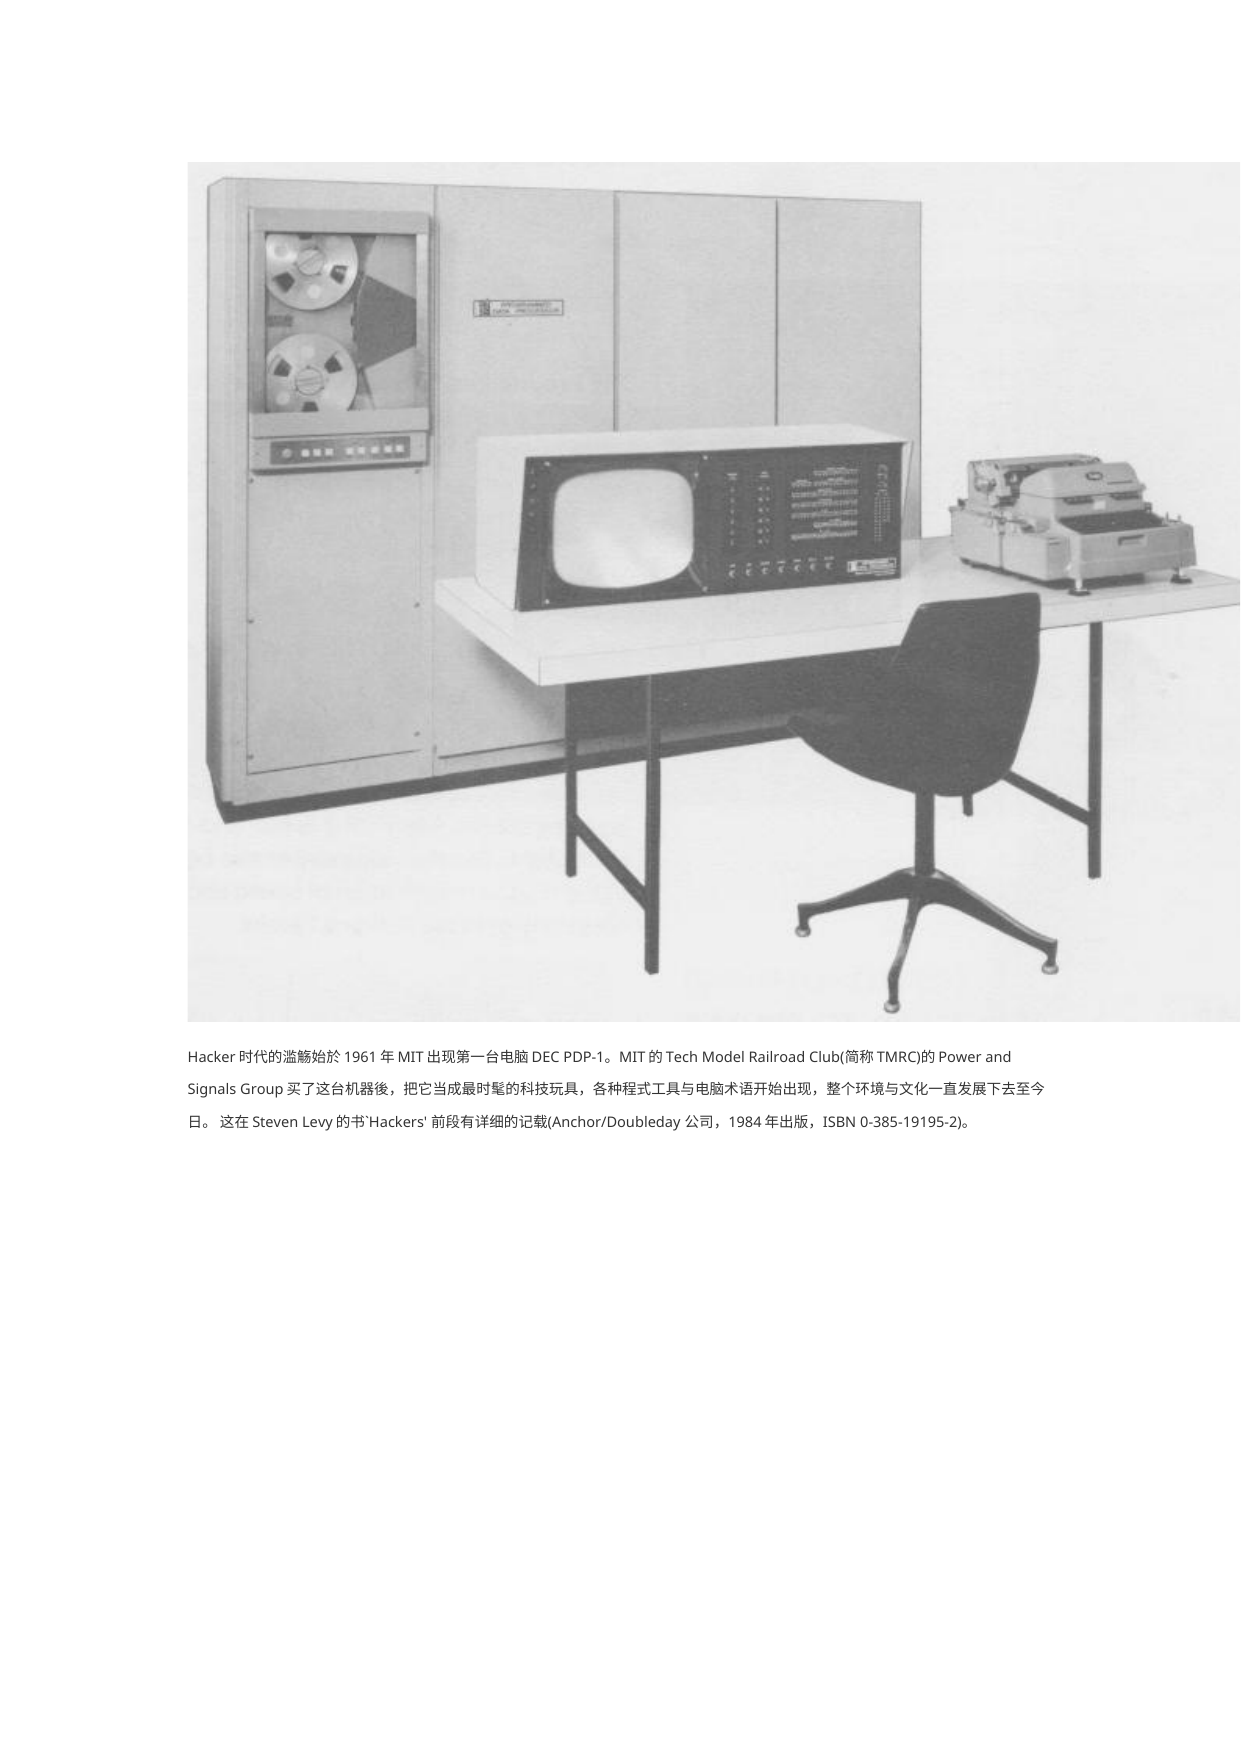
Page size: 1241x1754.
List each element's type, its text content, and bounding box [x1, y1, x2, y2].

text Hacker时代的滥觞始於1961年MIT出现第一台电脑DEC PDP-1。MIT的Tech Model Railroad Club(简称TMRC)的Power and Signals Group买了这台机器後，把它当成最时髦的科技玩具，各种程式工具与电脑术语开始出现，整个环境与文化一直发展下去至今日。 这在Steven Levy的书`Hackers' 前段有详细的记载(Anchor/Doubleday 公司，1984年出版，ISBN 0-385-19195-2)。 [187, 1039, 1053, 1137]
picture [187, 162, 1241, 1022]
